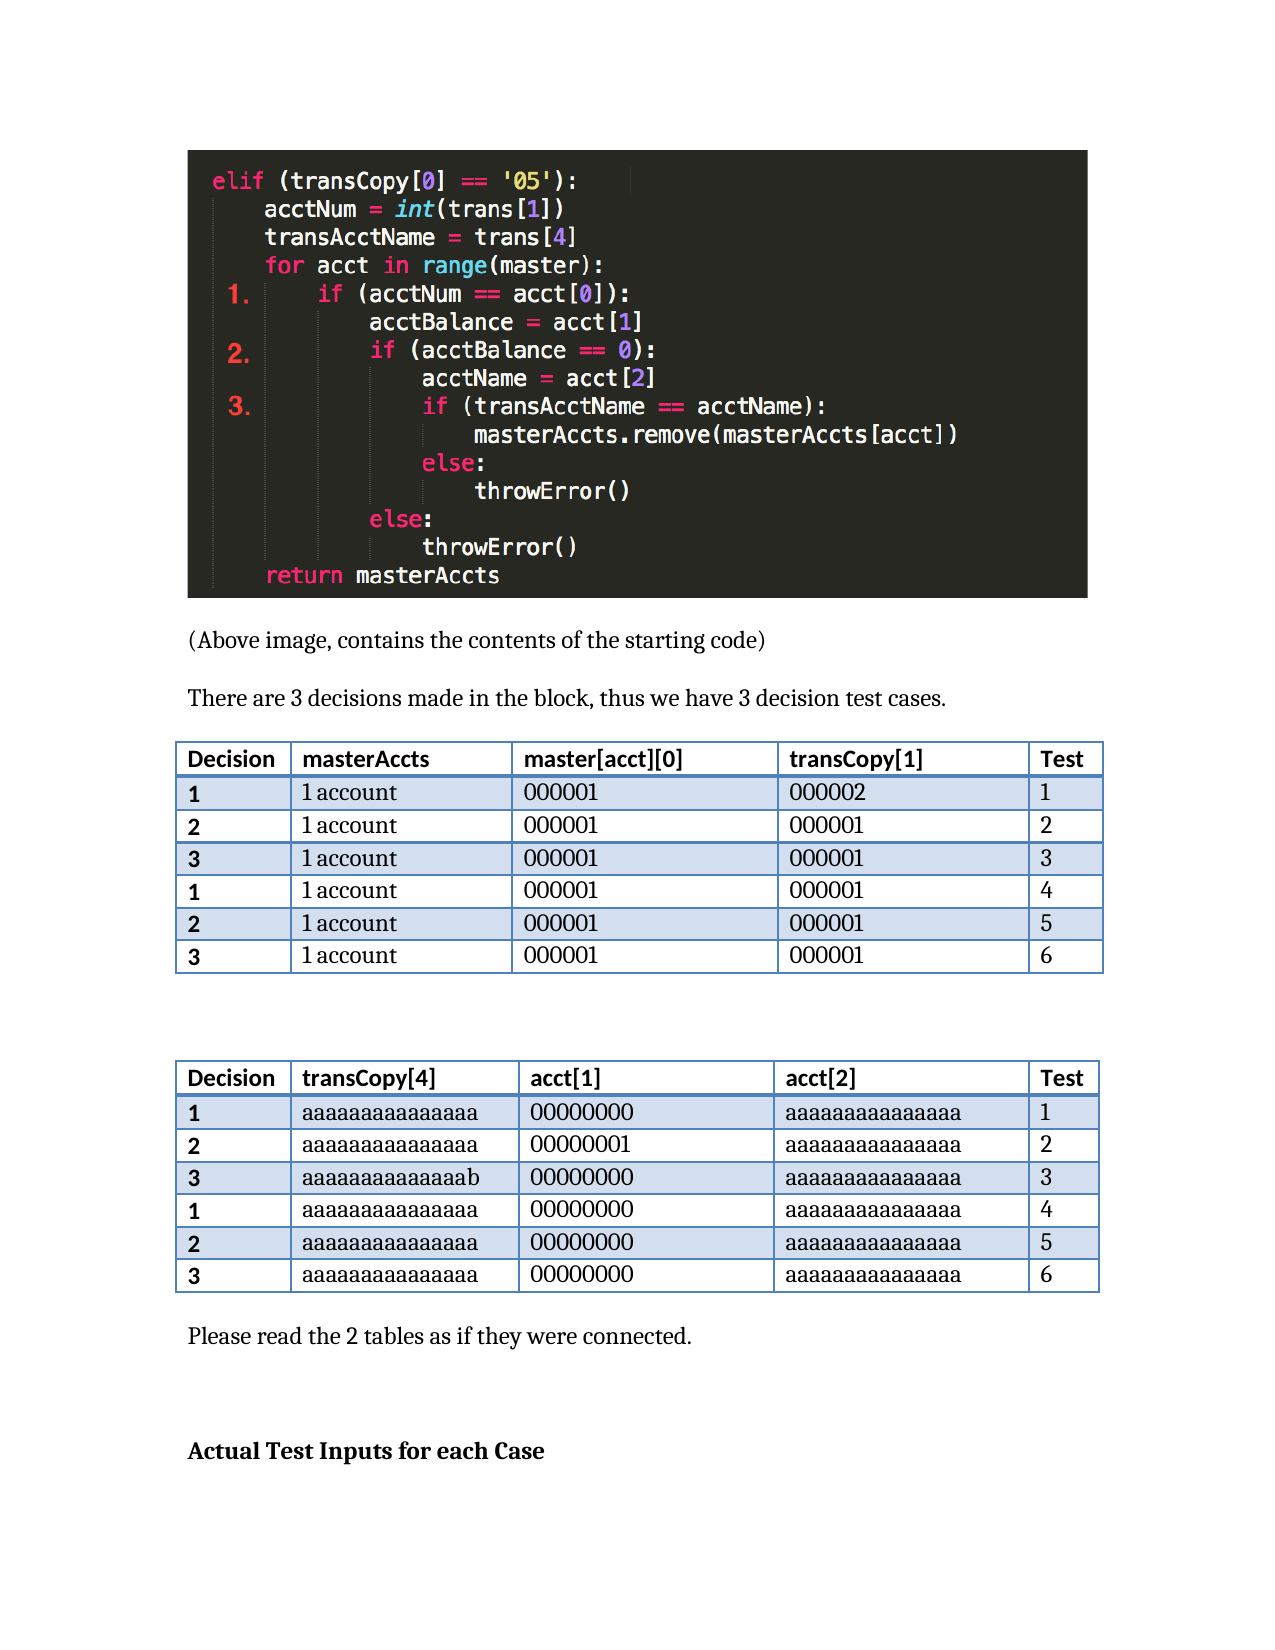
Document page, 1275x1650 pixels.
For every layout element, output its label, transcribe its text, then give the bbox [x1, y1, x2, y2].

table_cell 3 [177, 941, 290, 972]
table_cell aaaaaaaaaaaaaaa [292, 1228, 518, 1258]
table_cell 2 [1030, 1130, 1098, 1161]
table_cell 000001 [513, 941, 777, 972]
table_cell 1 account [292, 909, 511, 939]
table_cell 1 [177, 1195, 290, 1226]
table_cell 3 [177, 1260, 290, 1291]
table_cell 00000001 [520, 1130, 773, 1161]
table_cell 1 [177, 1097, 290, 1128]
table_cell aaaaaaaaaaaaaaa [775, 1260, 1028, 1291]
table_header acct[2] [775, 1062, 1028, 1093]
table_header Test [1030, 743, 1102, 773]
table_cell 2 [177, 1130, 290, 1161]
table_header transCopy[1] [779, 743, 1028, 773]
table_cell 4 [1030, 1195, 1098, 1226]
table_cell 000001 [779, 844, 1028, 874]
table_cell aaaaaaaaaaaaaaa [292, 1195, 518, 1226]
table_cell 00000000 [520, 1260, 773, 1291]
table_cell aaaaaaaaaaaaaaa [292, 1097, 518, 1128]
table_cell 000001 [513, 909, 777, 939]
table_cell 3 [1030, 1163, 1098, 1193]
table_cell aaaaaaaaaaaaaaa [775, 1163, 1028, 1193]
table_cell 3 [1030, 844, 1102, 874]
table_cell 6 [1030, 941, 1102, 972]
table_cell 3 [177, 844, 290, 874]
table_cell 000001 [779, 941, 1028, 972]
table_cell 1 [1030, 778, 1102, 809]
table_cell 000001 [513, 778, 777, 809]
text (Above image, contains the contents of the starting code) [187, 626, 1087, 655]
table_cell 000001 [513, 811, 777, 841]
table_cell 000002 [779, 778, 1028, 809]
table_cell 00000000 [520, 1195, 773, 1226]
table_cell 5 [1030, 1228, 1098, 1258]
table_header acct[1] [520, 1062, 773, 1093]
table_cell 2 [177, 1228, 290, 1258]
table_cell 00000000 [520, 1163, 773, 1193]
table_cell 1 account [292, 844, 511, 874]
table_cell 000001 [779, 876, 1028, 907]
table_cell 1 account [292, 876, 511, 907]
table_cell aaaaaaaaaaaaaab [292, 1163, 518, 1193]
table_cell 000001 [779, 811, 1028, 841]
table_cell 00000000 [520, 1228, 773, 1258]
table_cell 000001 [779, 909, 1028, 939]
table_header Decision [177, 1062, 290, 1093]
table_header transCopy[4] [292, 1062, 518, 1093]
table_cell 1 [177, 778, 290, 809]
table_cell 2 [177, 909, 290, 939]
table_cell aaaaaaaaaaaaaaa [775, 1097, 1028, 1128]
table_header Test [1030, 1062, 1098, 1093]
table_cell 000001 [513, 876, 777, 907]
table_cell 1 account [292, 811, 511, 841]
text There are 3 decisions made in the block, thus we have 3 decision test cases. [187, 683, 1087, 712]
table_header Decision [177, 743, 290, 773]
table_cell aaaaaaaaaaaaaaa [775, 1195, 1028, 1226]
table_cell aaaaaaaaaaaaaaa [292, 1260, 518, 1291]
table_cell aaaaaaaaaaaaaaa [775, 1130, 1028, 1161]
table_cell 2 [177, 811, 290, 841]
table_header masterAccts [292, 743, 511, 773]
picture [187, 150, 1088, 598]
table_cell 5 [1030, 909, 1102, 939]
table_cell 6 [1030, 1260, 1098, 1291]
text Please read the 2 tables as if they were connected. [187, 1322, 1087, 1351]
table_header master[acct][0] [513, 743, 777, 773]
text Actual Test Inputs for each Case [187, 1437, 1087, 1466]
table_cell 000001 [513, 844, 777, 874]
table_cell 00000000 [520, 1097, 773, 1128]
table_cell aaaaaaaaaaaaaaa [292, 1130, 518, 1161]
table_cell aaaaaaaaaaaaaaa [775, 1228, 1028, 1258]
table_cell 4 [1030, 876, 1102, 907]
table_cell 1 account [292, 778, 511, 809]
table_cell 1 [177, 876, 290, 907]
table_cell 3 [177, 1163, 290, 1193]
table_cell 1 account [292, 941, 511, 972]
table_cell 1 [1030, 1097, 1098, 1128]
table_cell 2 [1030, 811, 1102, 841]
